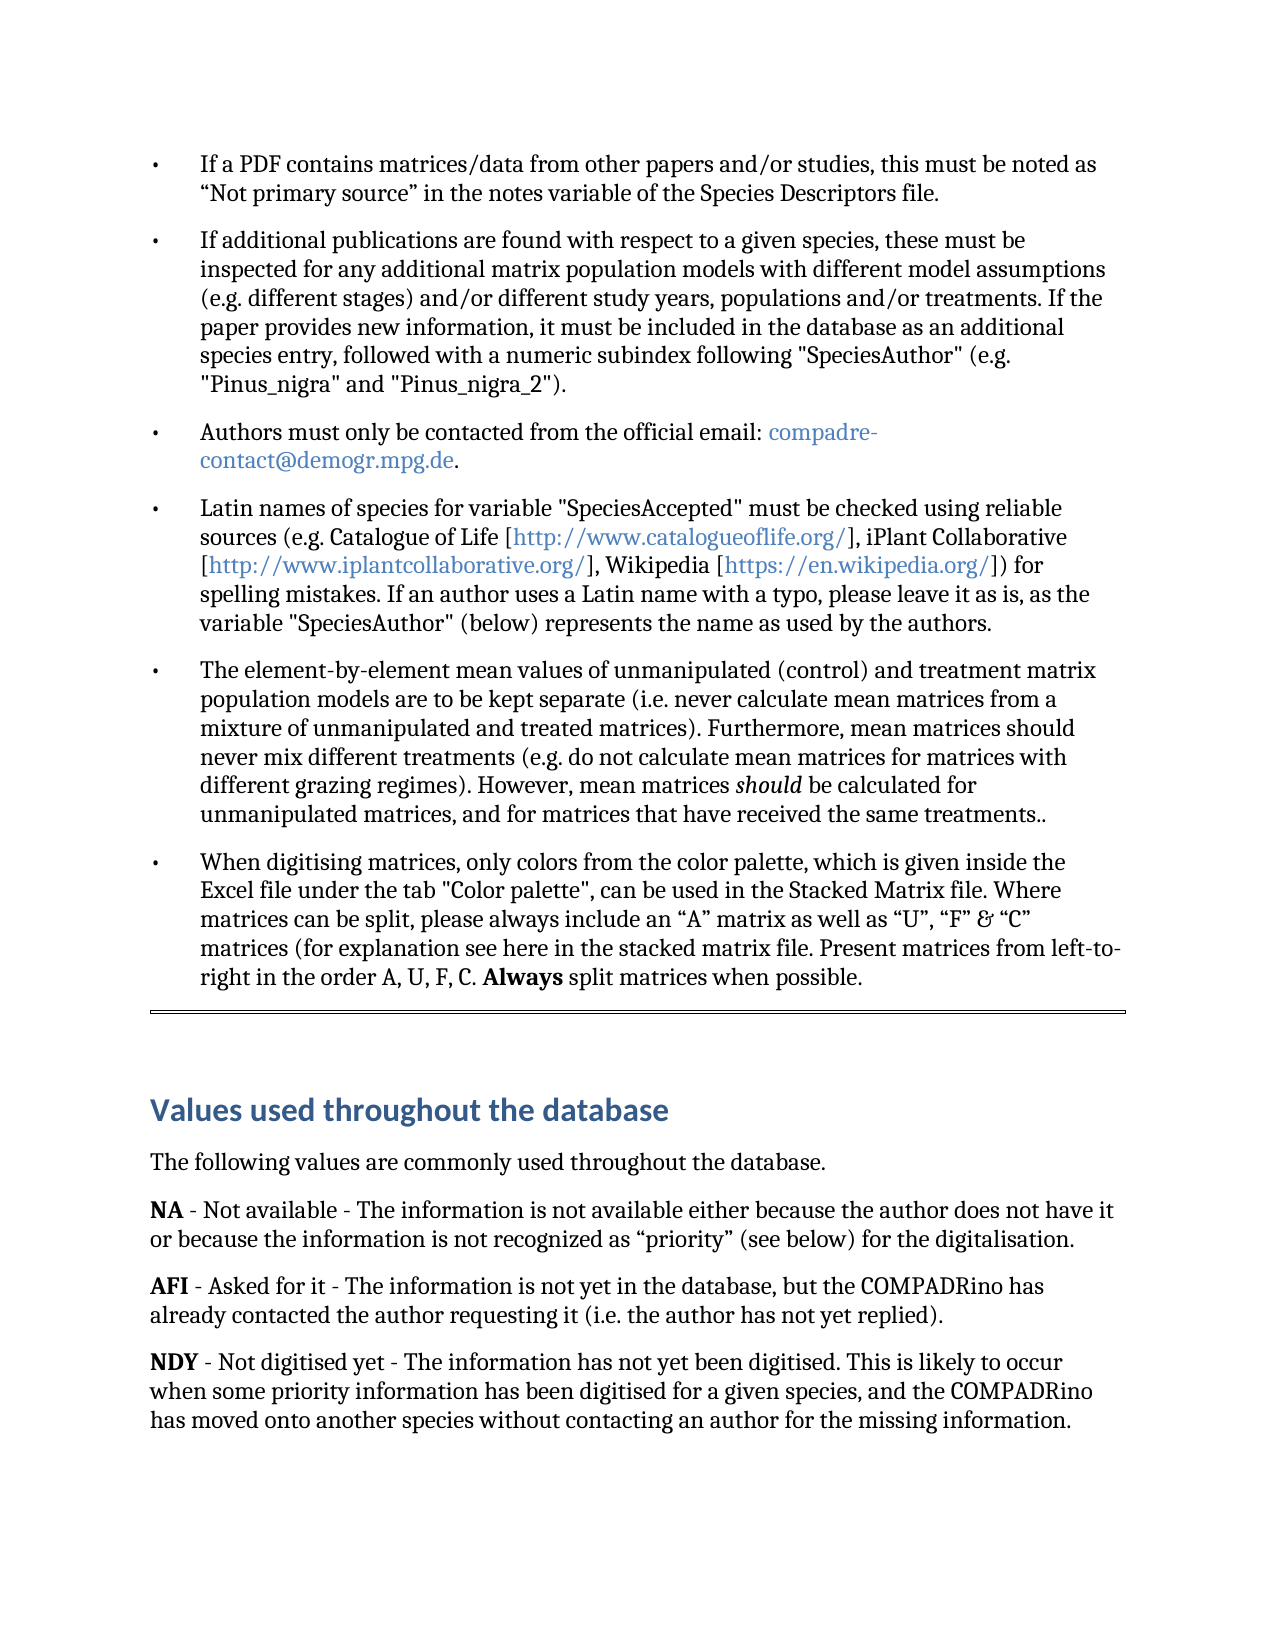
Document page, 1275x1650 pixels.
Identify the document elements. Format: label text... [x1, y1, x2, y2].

subtitle Values used throughout the database [150, 1089, 1125, 1129]
list If additional publications are found with respect to a given species, these must be inspected for any additional matrix population models with different model assumptions (e.g. different stages) and/or different study years, populations and/or treatments. If the paper provides new information, it must be included in the database as an additional species entry, followed with a numeric subindex following "SpeciesAuthor" (e.g. "Pinus_nigra" and "Pinus_nigra_2"). [150, 226, 1125, 399]
list Latin names of species for variable "SpeciesAccepted" must be checked using reliable sources (e.g. Catalogue of Life [http://www.catalogueoflife.org/], iPlant Collaborative [http://www.iplantcollaborative.org/], Wikipedia [https://en.wikipedia.org/]) for spelling mistakes. If an author uses a Latin name with a typo, please leave it as is, as the variable "SpeciesAuthor" (below) represents the name as used by the authors. [150, 494, 1125, 637]
list If a PDF contains matrices/data from other papers and/or studies, this must be noted as “Not primary source” in the notes variable of the Species Descriptors file. [150, 150, 1125, 207]
text The following values are commonly used throughout the database. [150, 1148, 1125, 1177]
list Authors must only be contacted from the official email: compadre-contact@demogr.mpg.de. [150, 417, 1125, 475]
list The element-by-element mean values of unmanipulated (control) and treatment matrix population models are to be kept separate (i.e. never calculate mean matrices from a mixture of unmanipulated and treated matrices). Furthermore, mean matrices should never mix different treatments (e.g. do not calculate mean matrices for matrices with different grazing regimes). However, mean matrices should be calculated for unmanipulated matrices, and for matrices that have received the same treatments.. [150, 656, 1125, 829]
text NA - Not available - The information is not available either because the author does not have it or because the information is not recognized as “priority” (see below) for the digitalisation. [150, 1196, 1125, 1253]
list When digitising matrices, only colors from the color palette, which is given inside the Excel file under the tab "Color palette", can be used in the Stacked Matrix file. Where matrices can be split, please always include an “A” matrix as well as “U”, “F” & “C” matrices (for explanation see here in the stacked matrix file. Present matrices from left-to-right in the order A, U, F, C. Always split matrices when possible. [150, 847, 1125, 991]
